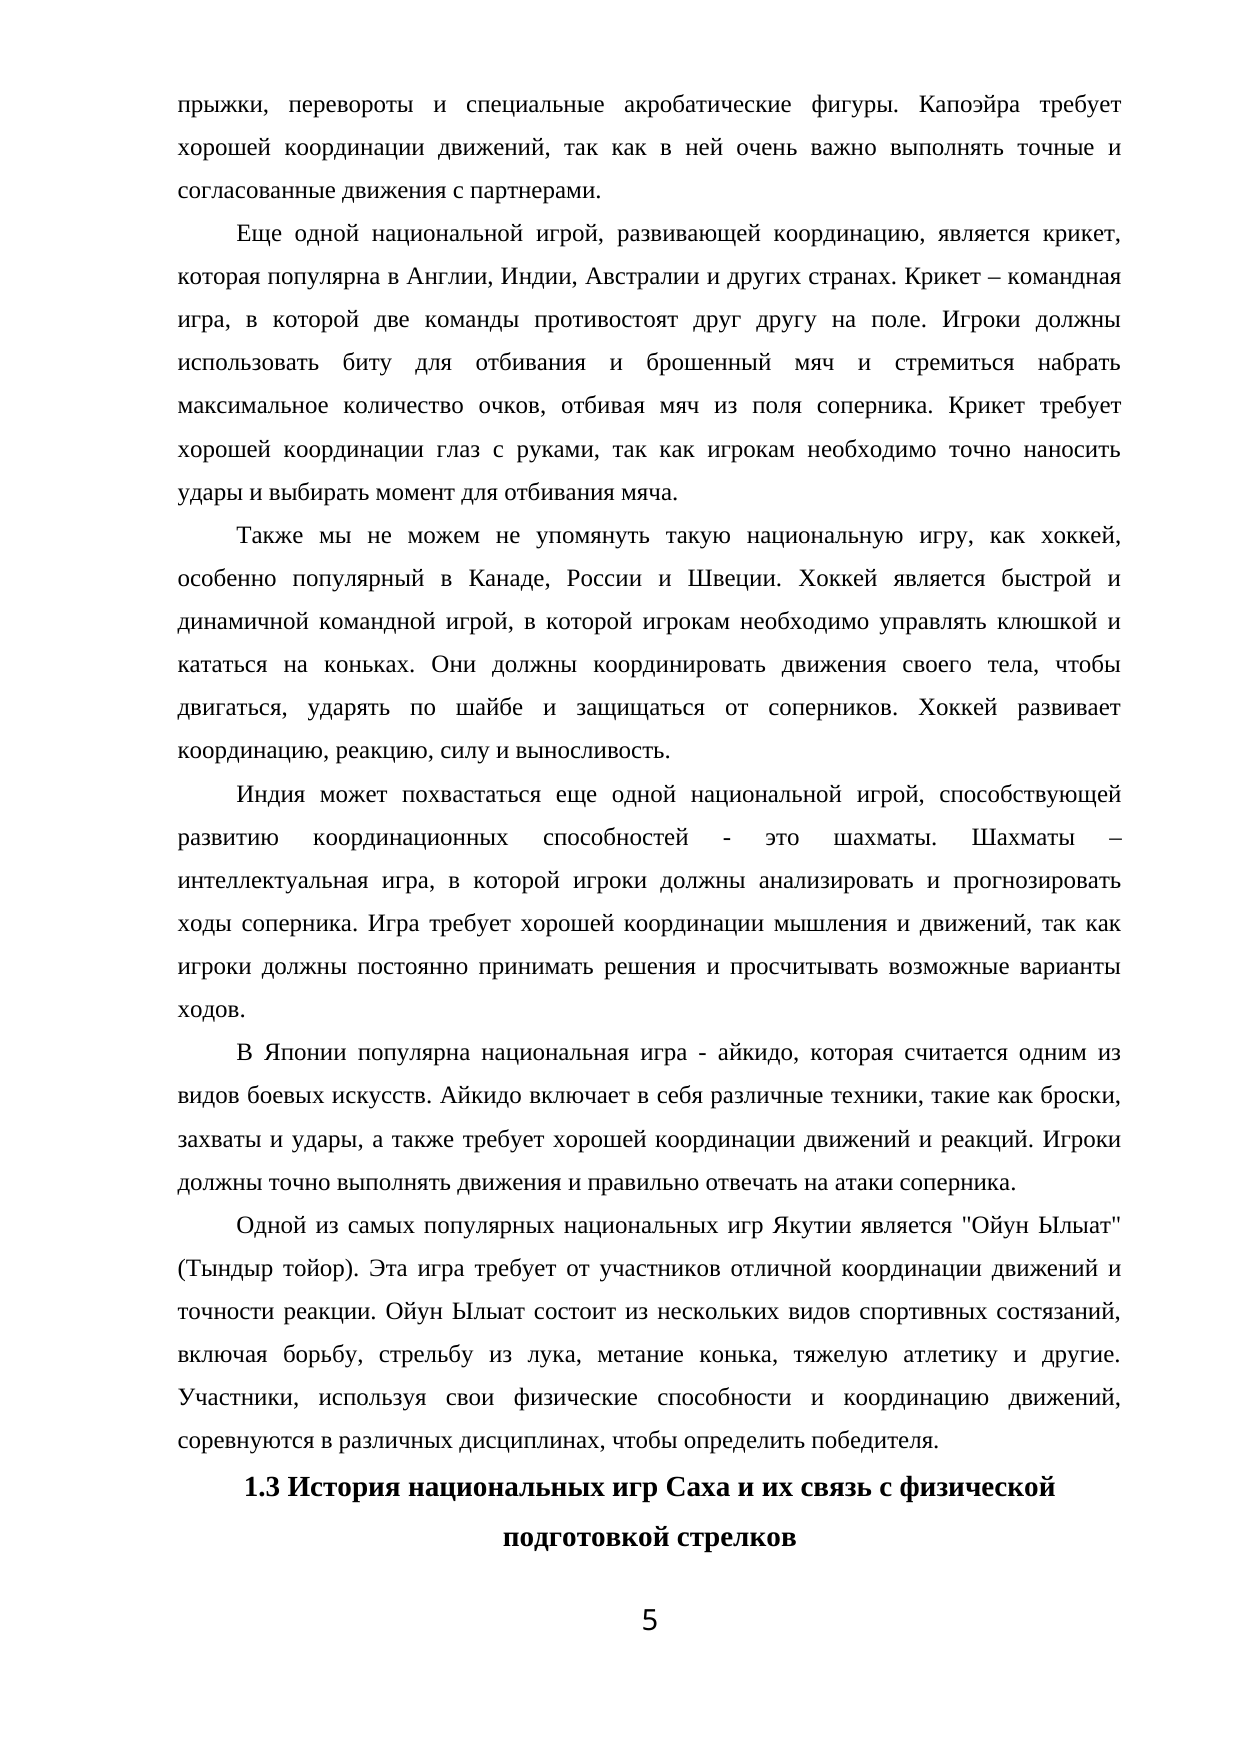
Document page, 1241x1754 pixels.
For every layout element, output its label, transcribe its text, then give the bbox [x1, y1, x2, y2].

text 1.3 История национальных игр Саха и их связь с физической подготовкой стрелков [177, 1469, 1122, 1552]
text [177, 89, 1122, 204]
text Также мы не можем не упомянуть такую национальную игру, как хоккей, особенно популярный в Канаде, России и Швеции. Хоккей является быстрой и динамичной командной игрой, в которой игрокам необходимо управлять клюшкой и кататься на коньках. Они должны координировать движения своего тела, чтобы двигаться, ударять по шайбе и защищаться от соперников. Хоккей развивает координацию, реакцию, силу и выносливость. [177, 520, 1122, 764]
text В Японии популярна национальная игра - айкидо, которая считается одним из видов боевых искусств. Айкидо включает в себя различные техники, такие как броски, захваты и удары, а также требует хорошей координации движений и реакций. Игроки должны точно выполнять движения и правильно отвечать на атаки соперника. [177, 1037, 1122, 1196]
text Индия может похвастаться еще одной национальной игрой, способствующей развитию координационных способностей - это шахматы. Шахматы – интеллектуальная игра, в которой игроки должны анализировать и прогнозировать ходы соперника. Игра требует хорошей координации мышления и движений, так как игроки должны постоянно принимать решения и просчитывать возможные варианты ходов. [177, 779, 1122, 1023]
text Одной из самых популярных национальных игр Якутии является "Ойун Ылыат" (Тындыр тойор). Эта игра требует от участников отличной координации движений и точности реакции. Ойун Ылыат состоит из нескольких видов спортивных состязаний, включая борьбу, стрельбу из лука, метание конька, тяжелую атлетику и другие. Участники, используя свои физические способности и координацию движений, соревнуются в различных дисциплинах, чтобы определить победителя. [177, 1210, 1122, 1454]
text Еще одной национальной игрой, развивающей координацию, является крикет, которая популярна в Англии, Индии, Австралии и других странах. Крикет – командная игра, в которой две команды противостоят друг другу на поле. Игроки должны использовать биту для отбивания и брошенный мяч и стремиться набрать максимальное количество очков, отбивая мяч из поля соперника. Крикет требует хорошей координации глаз с руками, так как игрокам необходимо точно наносить удары и выбирать момент для отбивания мяча. [177, 218, 1122, 506]
